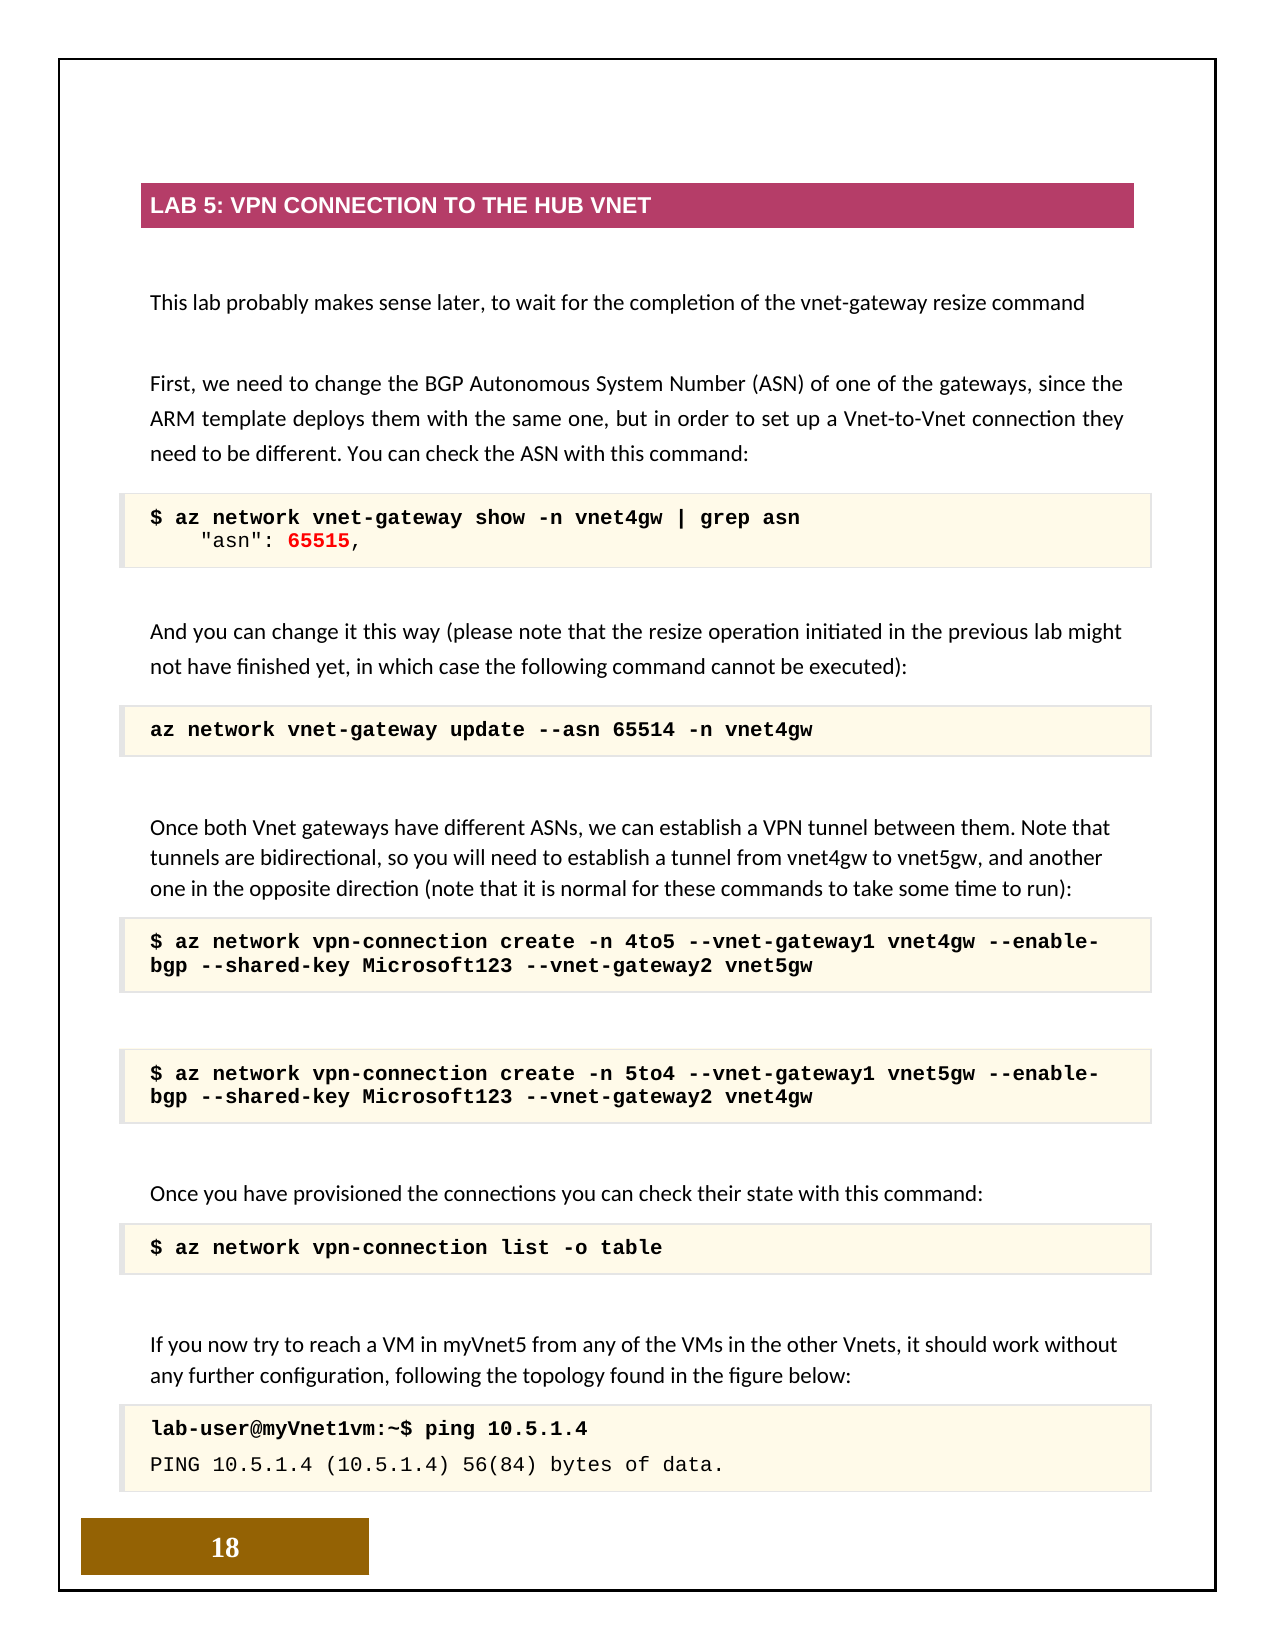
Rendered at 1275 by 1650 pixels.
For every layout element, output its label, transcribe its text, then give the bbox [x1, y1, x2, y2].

text If you now try to reach a VM in myVnet5 from any of the VMs in the other Vnets, it should work without any further configuration, following the topology found in the figure below: [150, 1330, 1125, 1389]
text az network vnet-gateway update --asn 65514 -n vnet4gw [125, 707, 1150, 755]
text "asn": 65515, [125, 516, 1150, 567]
subtitle Lab 5: VPN connection to the Hub Vnet [142, 184, 1133, 227]
text Once you have provisioned the connections you can check their state with this command: [150, 1179, 1125, 1208]
text This lab probably makes sense later, to wait for the completion of the vnet-gateway resize command [150, 288, 1125, 316]
text PING 10.5.1.4 (10.5.1.4) 56(84) bytes of data. [125, 1440, 1150, 1491]
text $ az network vpn-connection list -o table [125, 1225, 1150, 1273]
text $ az network vpn-connection create -n 5to4 --vnet-gateway1 vnet5gw --enable-bgp --shared-key Microsoft123 --vnet-gateway2 vnet4gw [125, 1050, 1150, 1122]
text $ az network vnet-gateway show -n vnet4gw | grep asn [125, 494, 1150, 516]
text lab-user@myVnet1vm:~$ ping 10.5.1.4 [125, 1406, 1150, 1440]
text First, we need to change the BGP Autonomous System Number (ASN) of one of the gateways, since the ARM template deploys them with the same one, but in order to set up a Vnet-to-Vnet connection they need to be different. You can check the ASN with this command: [150, 362, 1125, 468]
text And you can change it this way (please note that the resize operation initiated in the previous lab might not have finished yet, in which case the following command cannot be executed): [150, 609, 1125, 680]
text Once both Vnet gateways have different ASNs, we can establish a VPN tunnel between them. Note that tunnels are bidirectional, so you will need to establish a tunnel from vnet4gw to vnet5gw, and another one in the opposite direction (note that it is normal for these commands to take some time to run): [150, 813, 1125, 902]
text $ az network vpn-connection create -n 4to5 --vnet-gateway1 vnet4gw --enable-bgp --shared-key Microsoft123 --vnet-gateway2 vnet5gw [125, 919, 1150, 991]
